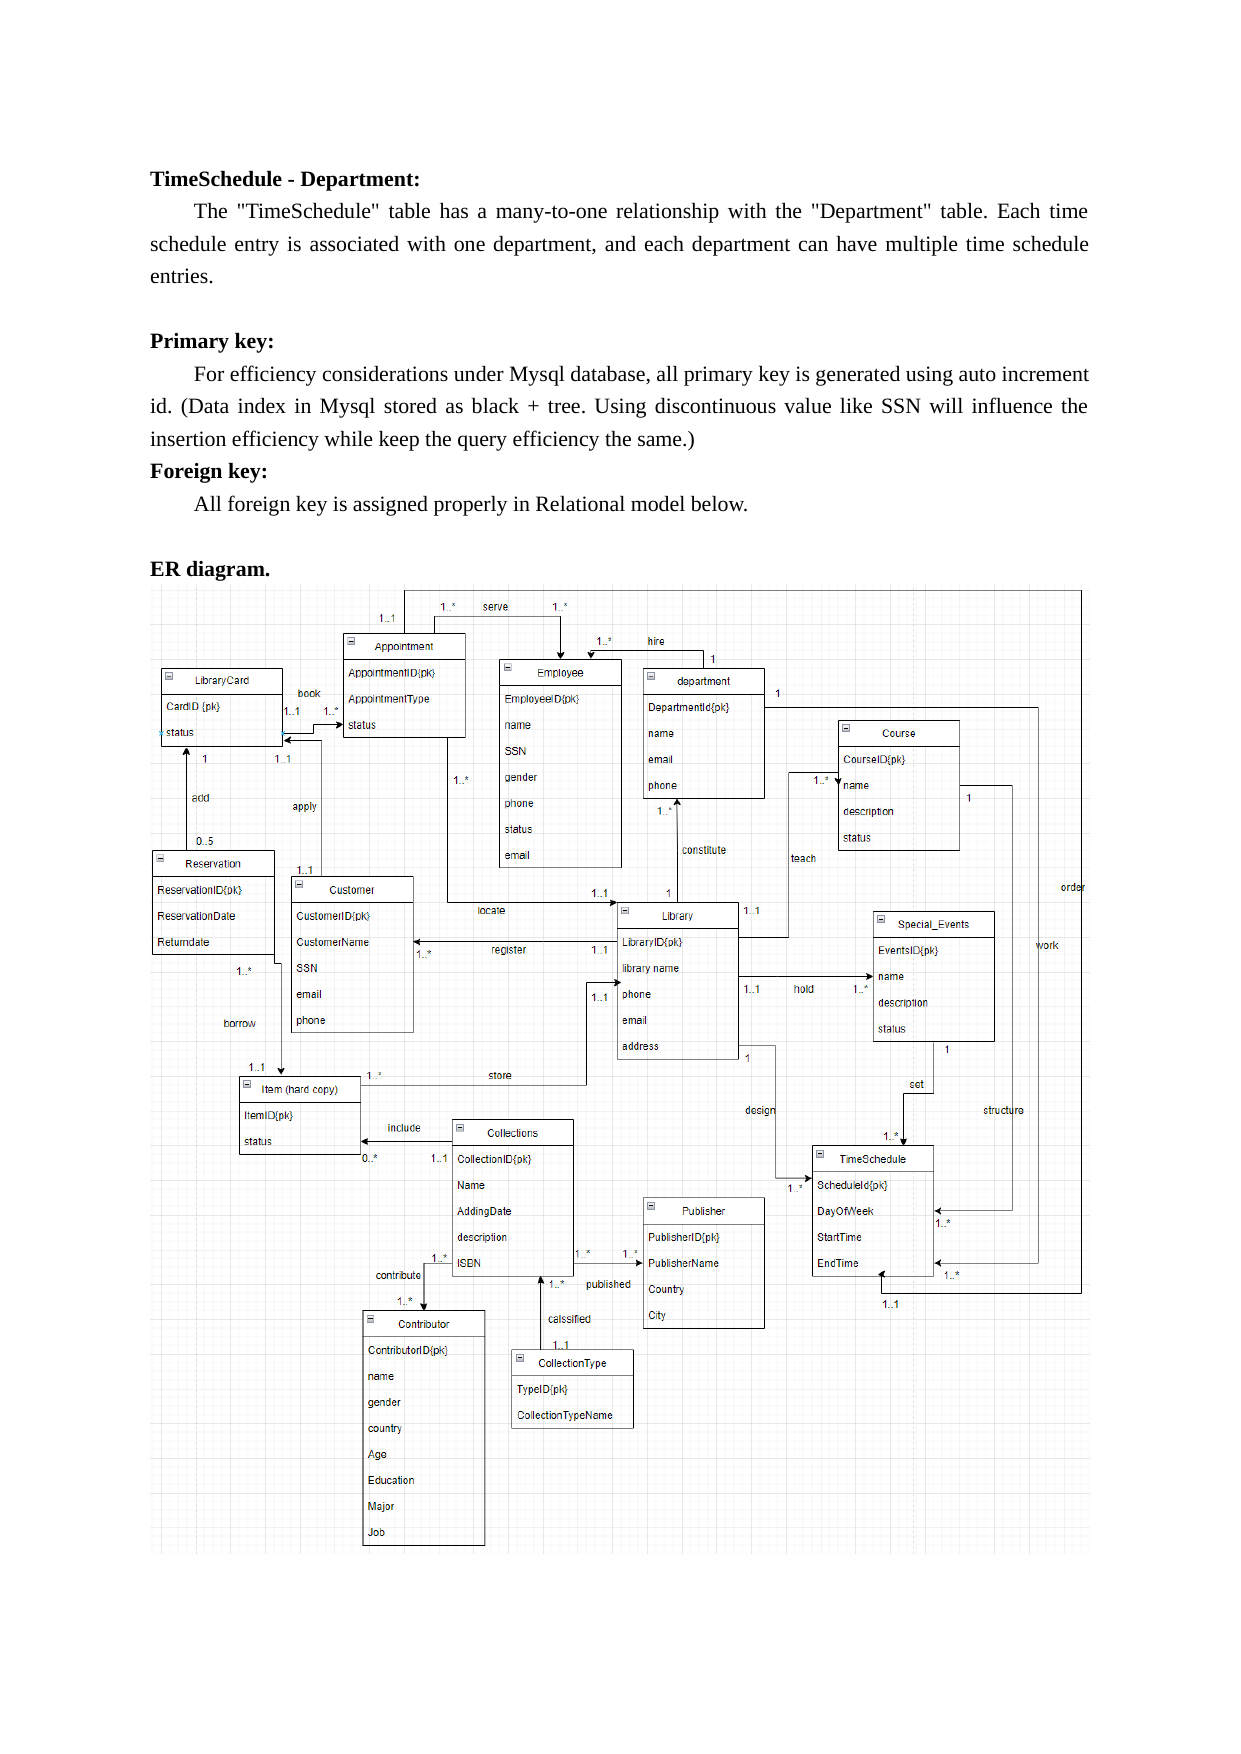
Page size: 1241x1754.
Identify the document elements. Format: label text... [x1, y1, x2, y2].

text ER diagram. [150, 552, 1090, 584]
text The "TimeSchedule" table has a many-to-one relationship with the "Department" table. Each time schedule entry is associated with one department, and each department can have multiple time schedule entries. [150, 194, 1090, 292]
text Primary key: [150, 324, 1090, 357]
text For efficiency considerations under Mysql database, all primary key is generated using auto increment id. (Data index in Mysql stored as black + tree. Using discontinuous value like SSN will influence the insertion efficiency while keep the query efficiency the same.) [150, 357, 1090, 454]
picture [150, 584, 1091, 1554]
text TimeSchedule - Department: [150, 162, 1090, 194]
text All foreign key is assigned properly in Relational model below. [150, 487, 1090, 519]
text Foreign key: [150, 454, 1090, 487]
